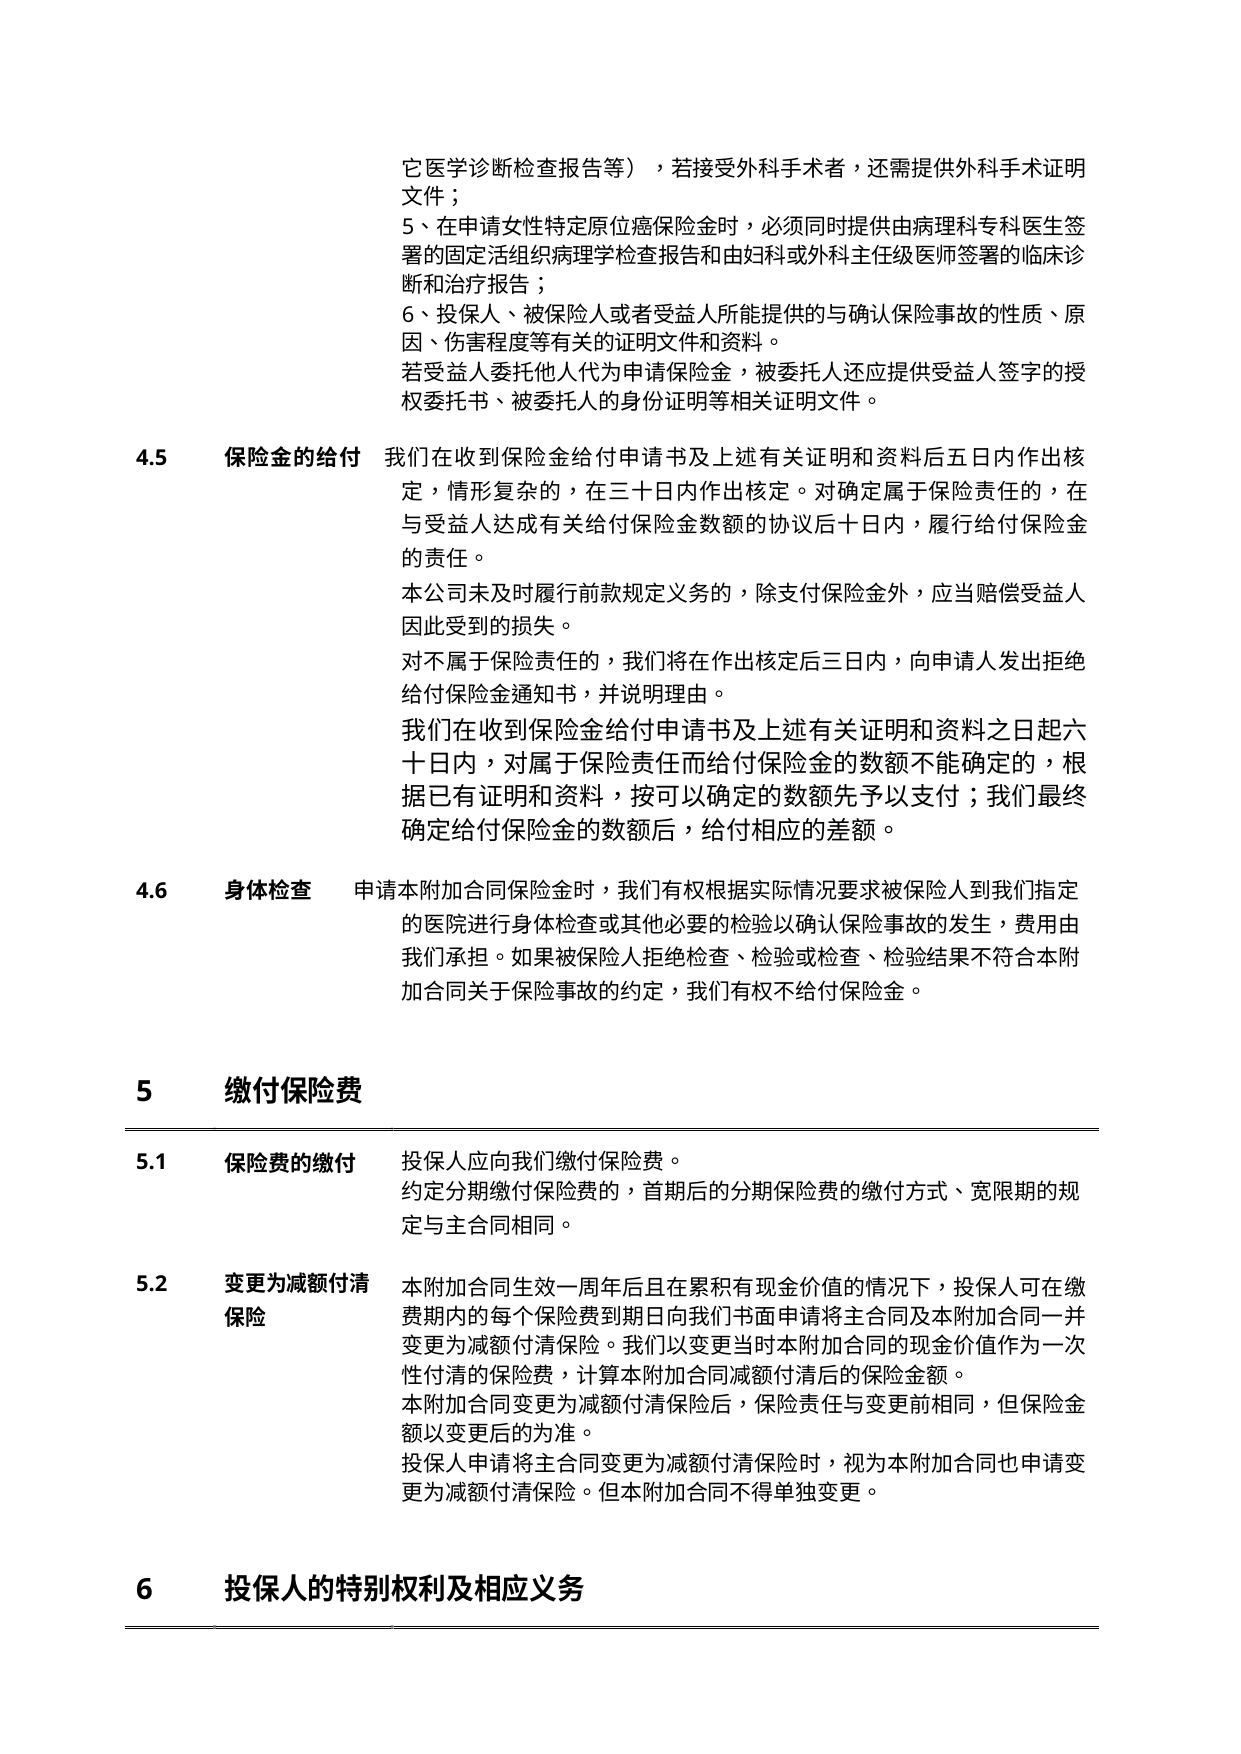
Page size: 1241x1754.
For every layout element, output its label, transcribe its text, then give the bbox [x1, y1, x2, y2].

list 保险金的给付 我们在收到保险金给付申请书及上述有关证明和资料后五日内作出核定，情形复杂的，在三十日内作出核定。对确定属于保险责任的，在与受益人达成有关给付保险金数额的协议后十日内，履行给付保险金的责任。 [136, 442, 1088, 573]
text 5、在申请女性特定原位癌保险金时，必须同时提供由病理科专科医生签署的固定活组织病理学检查报告和由妇科或外科主任级医师签署的临床诊断和治疗报告； [402, 211, 1088, 299]
text 本附加合同生效一周年后且在累积有现金价值的情况下，投保人可在缴费期内的每个保险费到期日向我们书面申请将主合同及本附加合同一并变更为减额付清保险。我们以变更当时本附加合同的现金价值作为一次性付清的保险费，计算本附加合同减额付清后的保险金额。 [401, 1272, 1088, 1389]
text 我们在收到保险金给付申请书及上述有关证明和资料之日起六十日内，对属于保险责任而给付保险金的数额不能确定的，根据已有证明和资料，按可以确定的数额先予以支付；我们最终确定给付保险金的数额后，给付相应的差额。 [402, 713, 1089, 847]
subtitle 缴付保险费 [136, 1070, 1111, 1110]
text 6、投保人、被保险人或者受益人所能提供的与确认保险事故的性质、原因、伤害程度等有关的证明文件和资料。 [402, 299, 1088, 357]
list 保险费的缴付 投保人应向我们缴付保险费。 [136, 1145, 1111, 1176]
list 身体检查 申请本附加合同保险金时，我们有权根据实际情况要求被保险人到我们指定的医院进行身体检查或其他必要的检验以确认保险事故的发生，费用由我们承担。如果被保险人拒绝检查、检验或检查、检验结果不符合本附加合同关于保险事故的约定，我们有权不给付保险金。 [136, 875, 1080, 1006]
text 本附加合同变更为减额付清保险后，保险责任与变更前相同，但保险金额以变更后的为准。 [401, 1389, 1088, 1448]
subtitle 投保人的特别权利及相应义务 [136, 1568, 1111, 1608]
text 它医学诊断检查报告等），若接受外科手术者，还需提供外科手术证明文件； [402, 153, 1088, 211]
text 约定分期缴付保险费的，首期后的分期保险费的缴付方式、宽限期的规定与主合同相同。 [402, 1176, 1080, 1239]
subtitle 变更为减额付清保险 [136, 1268, 378, 1332]
text 对不属于保险责任的，我们将在作出核定后三日内，向申请人发出拒绝给付保险金通知书，并说明理由。 [402, 646, 1088, 709]
text 投保人申请将主合同变更为减额付清保险时，视为本附加合同也申请变更为减额付清保险。但本附加合同不得单独变更。 [401, 1448, 1088, 1506]
text 若受益人委托他人代为申请保险金，被委托人还应提供受益人签字的授权委托书、被委托人的身份证明等相关证明文件。 [402, 357, 1088, 416]
text 本公司未及时履行前款规定义务的，除支付保险金外，应当赔偿受益人因此受到的损失。 [402, 577, 1088, 641]
